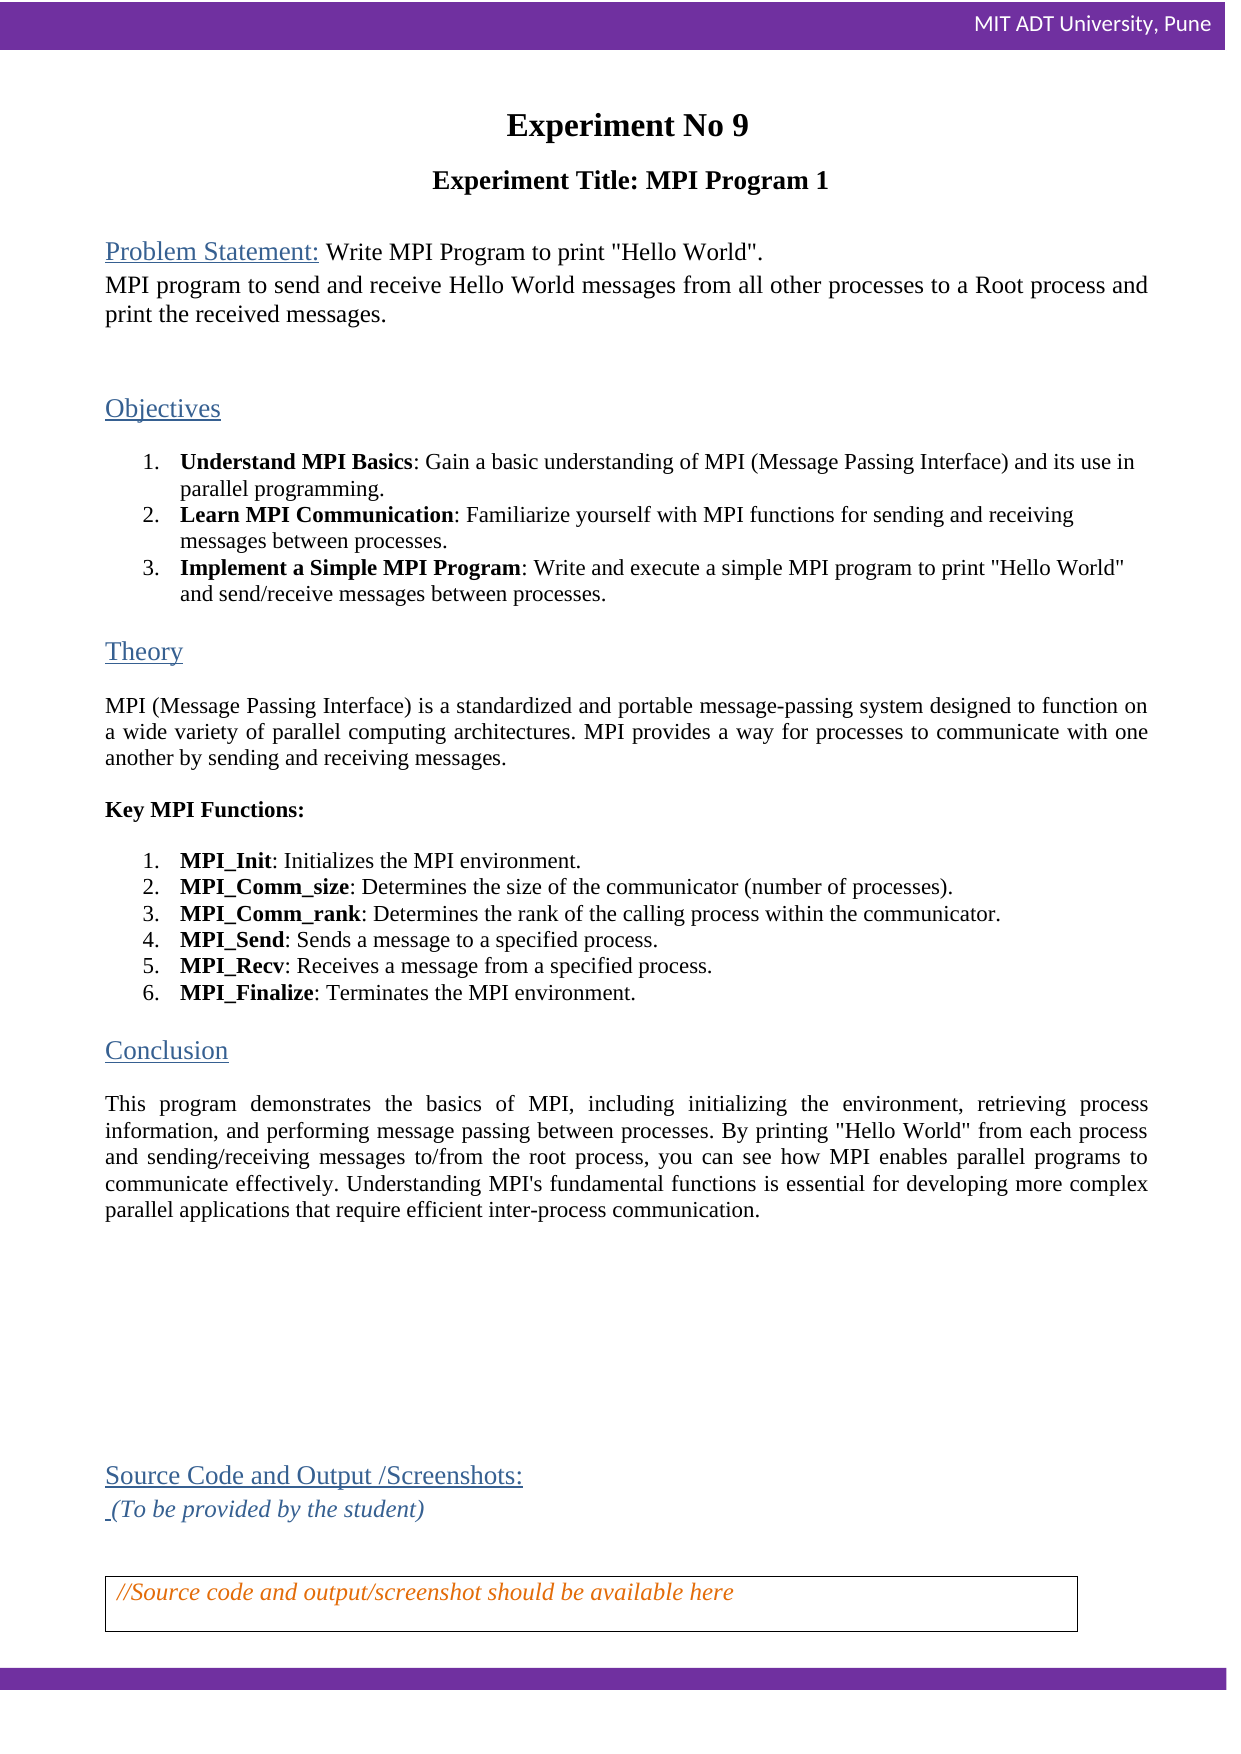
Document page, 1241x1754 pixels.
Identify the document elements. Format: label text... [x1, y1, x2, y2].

list Understand MPI Basics: Gain a basic understanding of MPI (Message Passing Interface) and its use in parallel programming. [142, 448, 1150, 501]
list MPI_Comm_size: Determines the size of the communicator (number of processes). [142, 873, 1150, 900]
subtitle Experiment Title: MPI Program 1 [297, 164, 1150, 195]
list MPI_Comm_rank: Determines the rank of the calling process within the communicator. [142, 900, 1150, 926]
subtitle Objectives [105, 392, 1150, 423]
text This program demonstrates the basics of MPI, including initializing the environment, retrieving process information, and performing message passing between processes. By printing "Hello World" from each process and sending/receiving messages to/from the root process, you can see how MPI enables parallel programs to communicate effectively. Understanding MPI's fundamental functions is essential for developing more complex parallel applications that require efficient inter-process communication. [105, 1091, 1150, 1222]
subtitle Conclusion [105, 1034, 1150, 1066]
subtitle (To be provided by the student) [105, 1494, 1150, 1523]
subtitle MPI program to send and receive Hello World messages from all other processes to a Root process and print the received messages. [105, 270, 1150, 328]
list Implement a Simple MPI Program: Write and execute a simple MPI program to print "Hello World" and send/receive messages between processes. [142, 554, 1150, 606]
text Experiment No 9 [105, 105, 1150, 143]
list MPI_Finalize: Terminates the MPI environment. [142, 979, 1150, 1005]
list MPI_Init: Initializes the MPI environment. [142, 847, 1150, 873]
text MPI (Message Passing Interface) is a standardized and portable message-passing system designed to function on a wide variety of parallel computing architectures. MPI provides a way for processes to communicate with one another by sending and receiving messages. [105, 692, 1150, 771]
list MPI_Recv: Receives a message from a specified process. [142, 952, 1150, 979]
list MPI_Send: Sends a message to a specified process. [142, 926, 1150, 952]
list Learn MPI Communication: Familiarize yourself with MPI functions for sending and receiving messages between processes. [142, 501, 1150, 554]
subtitle Key MPI Functions: [105, 796, 1150, 822]
subtitle Theory [105, 636, 1150, 667]
subtitle Source Code and Output /Screenshots: [105, 1459, 1150, 1490]
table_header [106, 1577, 1077, 1631]
subtitle Problem Statement: Write MPI Program to print "Hello World". [105, 235, 1150, 266]
